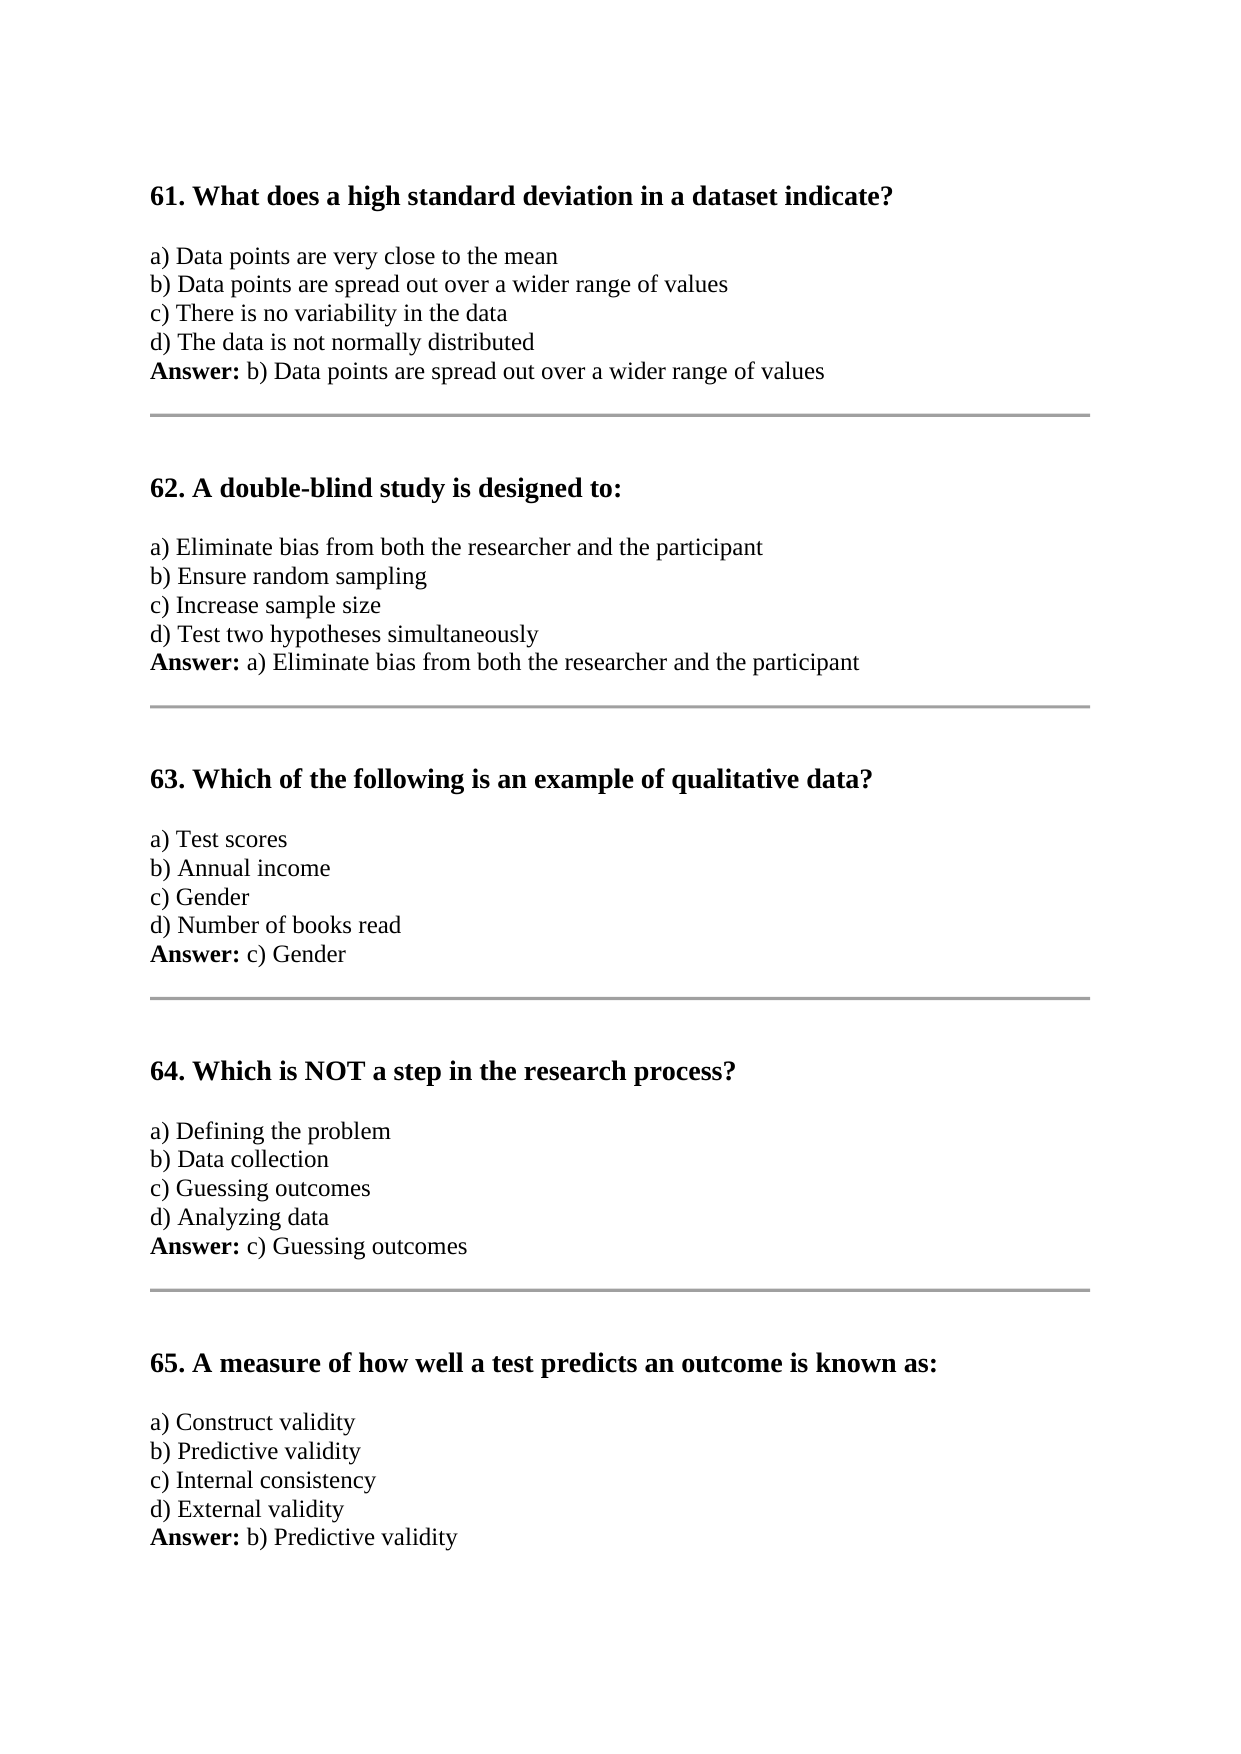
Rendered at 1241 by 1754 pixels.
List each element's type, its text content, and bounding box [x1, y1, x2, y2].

text 63. Which of the following is an example of qualitative data? [150, 762, 1090, 795]
text 64. Which is NOT a step in the research process? [150, 1054, 1090, 1087]
text a) Data points are very close to the mean b) Data points are spread out over a wider range of values c) There is no variability in the data d) The data is not normally distributed Answer: b) Data points are spread out over a wider range of values [150, 241, 1090, 384]
text a) Defining the problem b) Data collection c) Guessing outcomes d) Analyzing data Answer: c) Guessing outcomes [150, 1116, 1090, 1259]
text 61. What does a high standard deviation in a dataset indicate? [150, 179, 1090, 212]
text 62. A double-blind study is designed to: [150, 471, 1090, 503]
text a) Construct validity b) Predictive validity c) Internal consistency d) External validity Answer: b) Predictive validity [150, 1407, 1090, 1551]
text a) Test scores b) Annual income c) Gender d) Number of books read Answer: c) Gender [150, 824, 1090, 968]
text a) Eliminate bias from both the researcher and the participant b) Ensure random sampling c) Increase sample size d) Test two hypotheses simultaneously Answer: a) Eliminate bias from both the researcher and the participant [150, 532, 1090, 676]
text 65. A measure of how well a test predicts an outcome is known as: [150, 1346, 1090, 1378]
